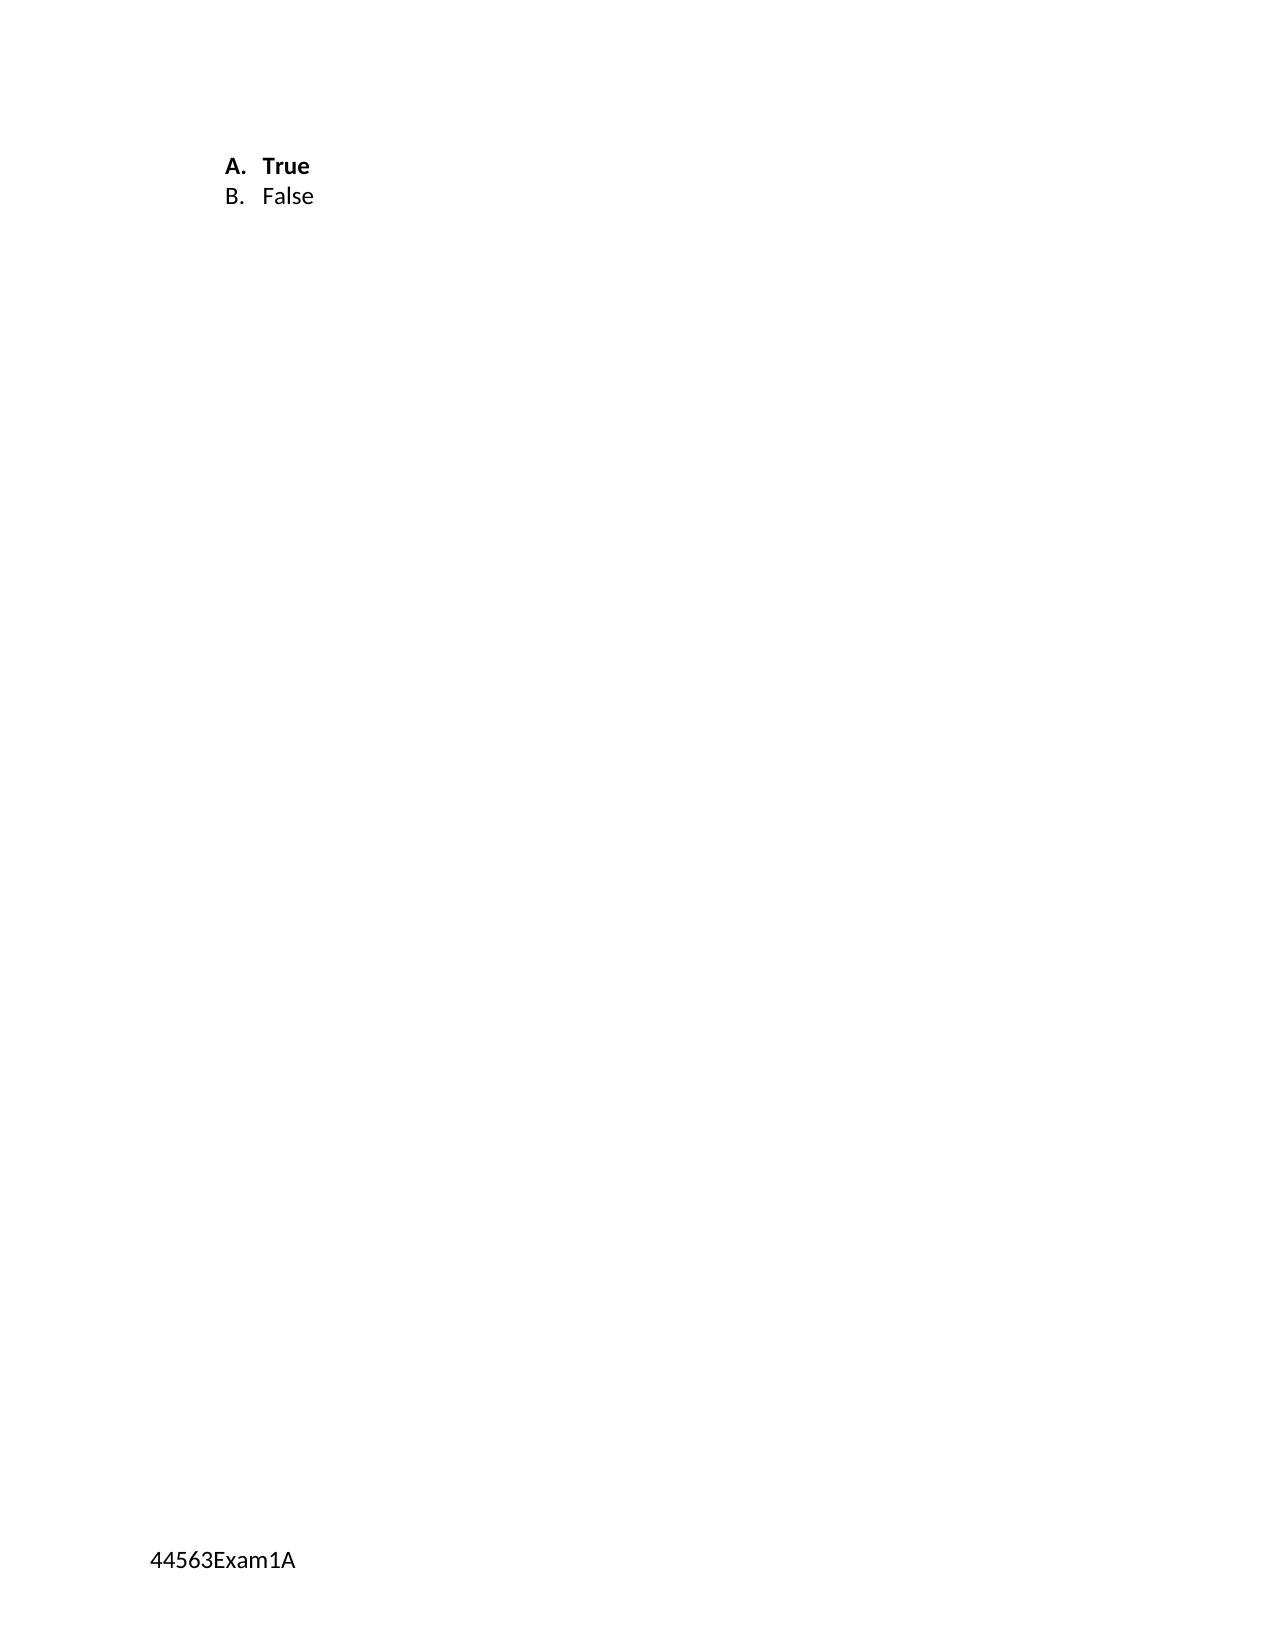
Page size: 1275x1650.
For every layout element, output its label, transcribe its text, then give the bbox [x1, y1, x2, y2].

list True [225, 150, 1125, 181]
list False [225, 181, 1125, 211]
